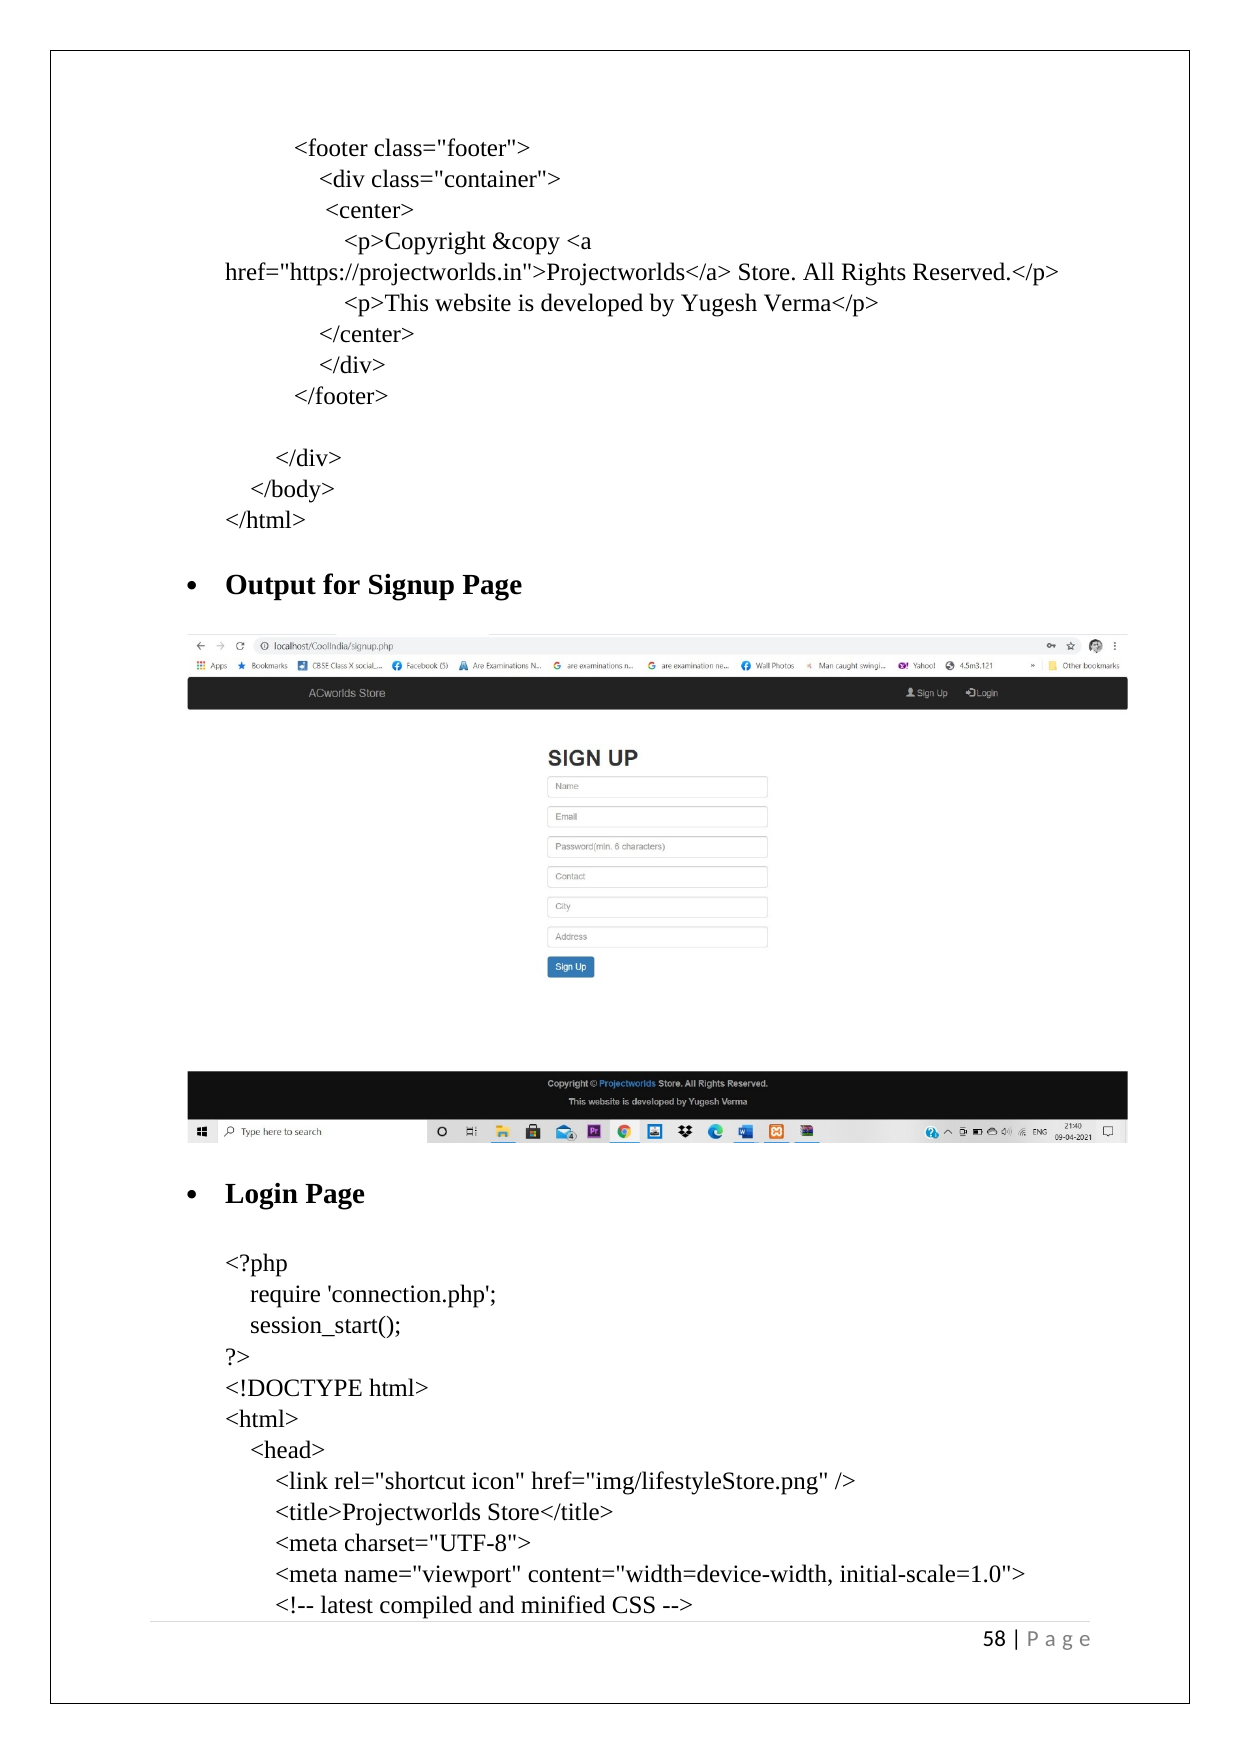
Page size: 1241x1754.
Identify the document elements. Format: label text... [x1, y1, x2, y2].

list <html> [225, 1404, 1090, 1432]
list </html> [225, 505, 1090, 534]
list </div> [225, 350, 1090, 379]
picture [187, 634, 1128, 1143]
list session_start(); [225, 1311, 1090, 1339]
list <p>This website is developed by Yugesh Verma</p> [225, 288, 1090, 317]
list <!DOCTYPE html> [225, 1373, 1090, 1401]
list <center> [225, 195, 1090, 224]
list </div> [225, 443, 1090, 472]
list <title>Projectworlds Store</title> [225, 1497, 1090, 1526]
list </footer> [225, 381, 1090, 410]
list <p>Copyright &copy <a href="https://projectworlds.in">Projectworlds</a> Store. All Rights Reserved.</p> [225, 226, 1090, 286]
list <meta charset="UTF-8"> [225, 1528, 1090, 1557]
list Login Page [187, 1176, 1090, 1210]
list Output for Signup Page [187, 567, 1090, 601]
list ?> [225, 1342, 1090, 1370]
list require 'connection.php'; [225, 1279, 1090, 1308]
list <!-- latest compiled and minified CSS --> [225, 1590, 1090, 1619]
list <footer class="footer"> [225, 133, 1090, 162]
list <div class="container"> [225, 164, 1090, 193]
list </body> [225, 474, 1090, 503]
list <head> [225, 1435, 1090, 1463]
list <link rel="shortcut icon" href="img/lifestyleStore.png" /> [225, 1466, 1090, 1494]
list <?php [225, 1248, 1090, 1277]
list <meta name="viewport" content="width=device-width, initial-scale=1.0"> [225, 1559, 1090, 1588]
list </center> [225, 319, 1090, 348]
